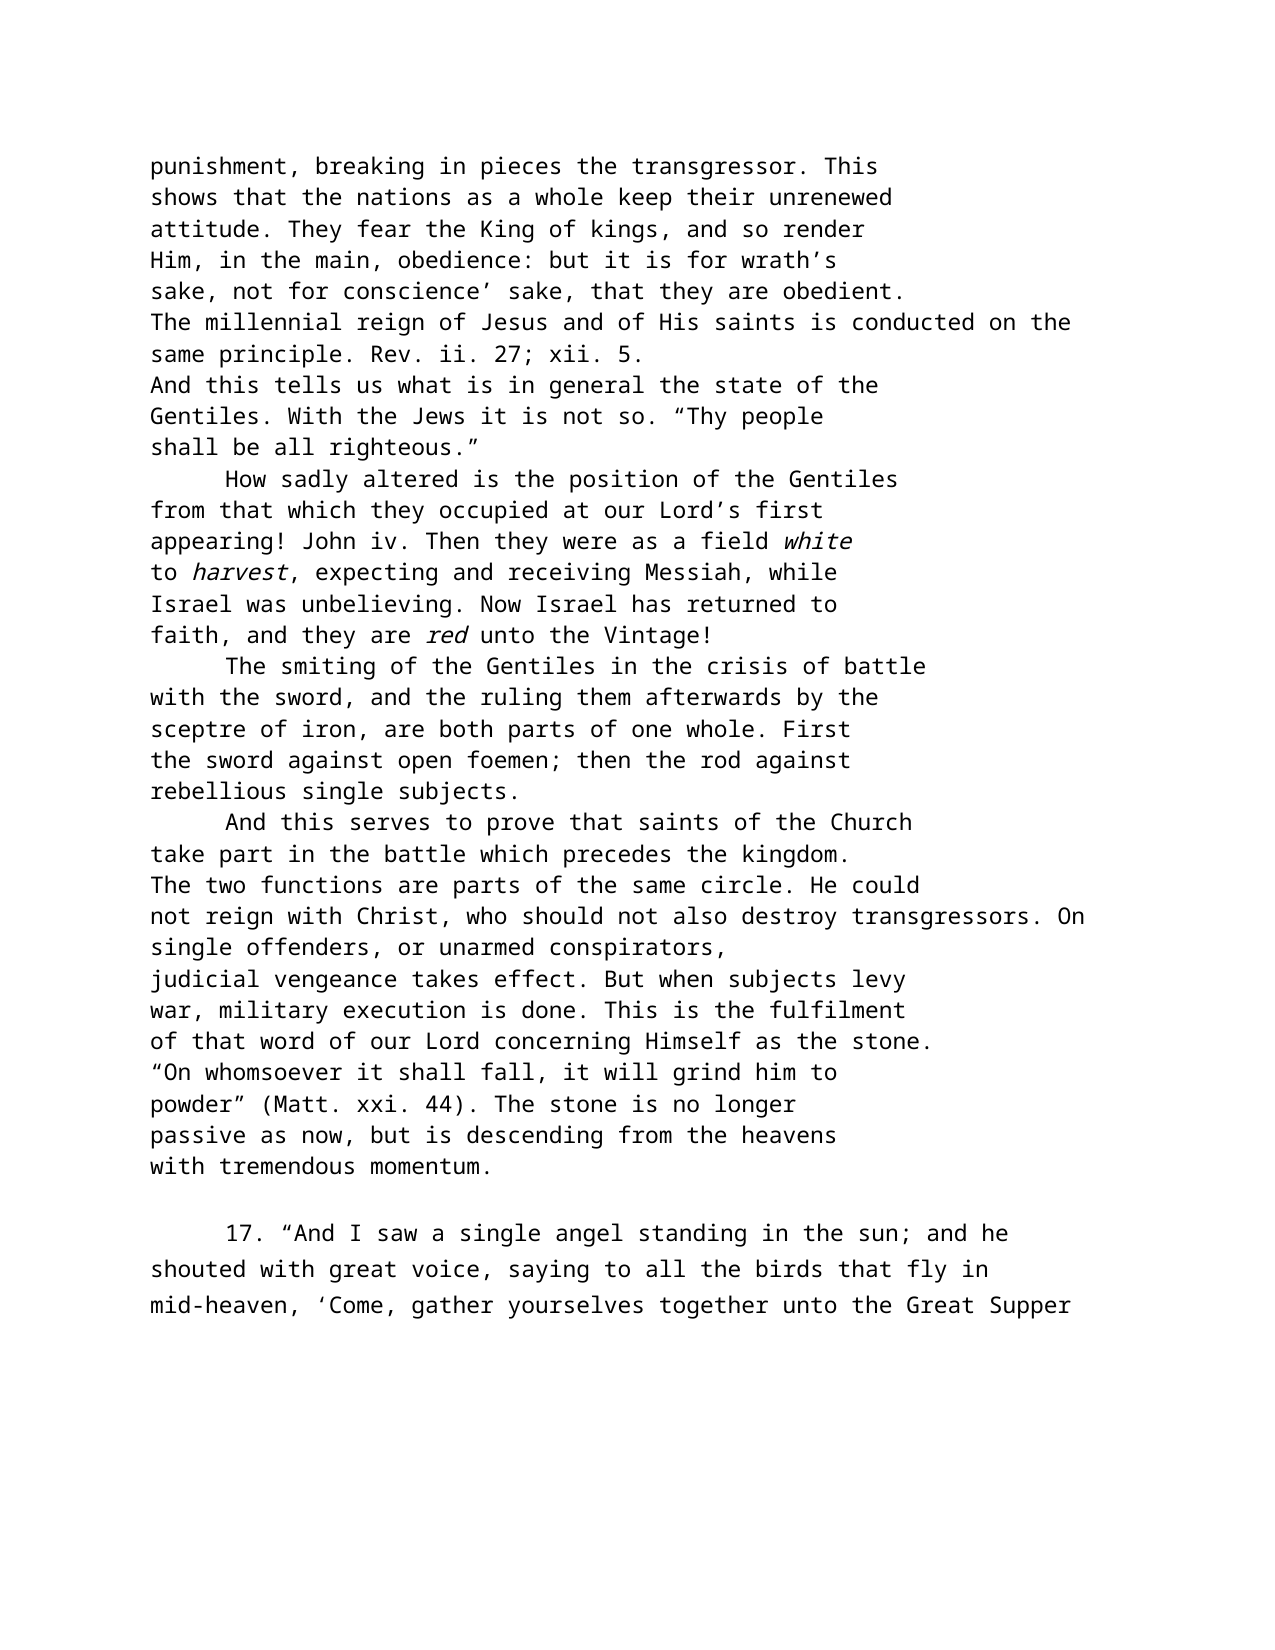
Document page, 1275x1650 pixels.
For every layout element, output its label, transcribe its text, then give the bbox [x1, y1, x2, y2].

text punishment, breaking in pieces the transgressor. This shows that the nations as a whole keep their unrenewed attitude. They fear the King of kings, and so render Him, in the main, obedience: but it is for wrath’s sake, not for conscience’ sake, that they are obedient. The millennial reign of Jesus and of His saints is conducted on the same principle. Rev. ii. 27; xii. 5. And this tells us what is in general the state of the Gentiles. With the Jews it is not so. “Thy people shall be all righteous.” How sadly altered is the position of the Gentiles from that which they occupied at our Lord’s first appearing! John iv. Then they were as a field white to harvest, expecting and receiving Messiah, while Israel was unbelieving. Now Israel has returned to faith, and they are red unto the Vintage! The smiting of the Gentiles in the crisis of battle with the sword, and the ruling them afterwards by the sceptre of iron, are both parts of one whole. First the sword against open foemen; then the rod against rebellious single subjects. And this serves to prove that saints of the Church take part in the battle which precedes the kingdom. The two functions are parts of the same circle. He could not reign with Christ, who should not also destroy transgressors. On single offenders, or unarmed conspirators, judicial vengeance takes effect. But when subjects levy war, military execution is done. This is the fulfilment of that word of our Lord concerning Himself as the stone. “On whomsoever it shall fall, it will grind him to powder” (Matt. xxi. 44). The stone is no longer passive as now, but is descending from the heavens with tremendous momentum. [150, 150, 1125, 1181]
text 17. “And I saw a single angel standing in the sun; and he shouted with great voice, saying to all the birds that fly in mid-heaven, ‘Come, gather yourselves together unto the Great Supper [150, 1181, 1125, 1320]
